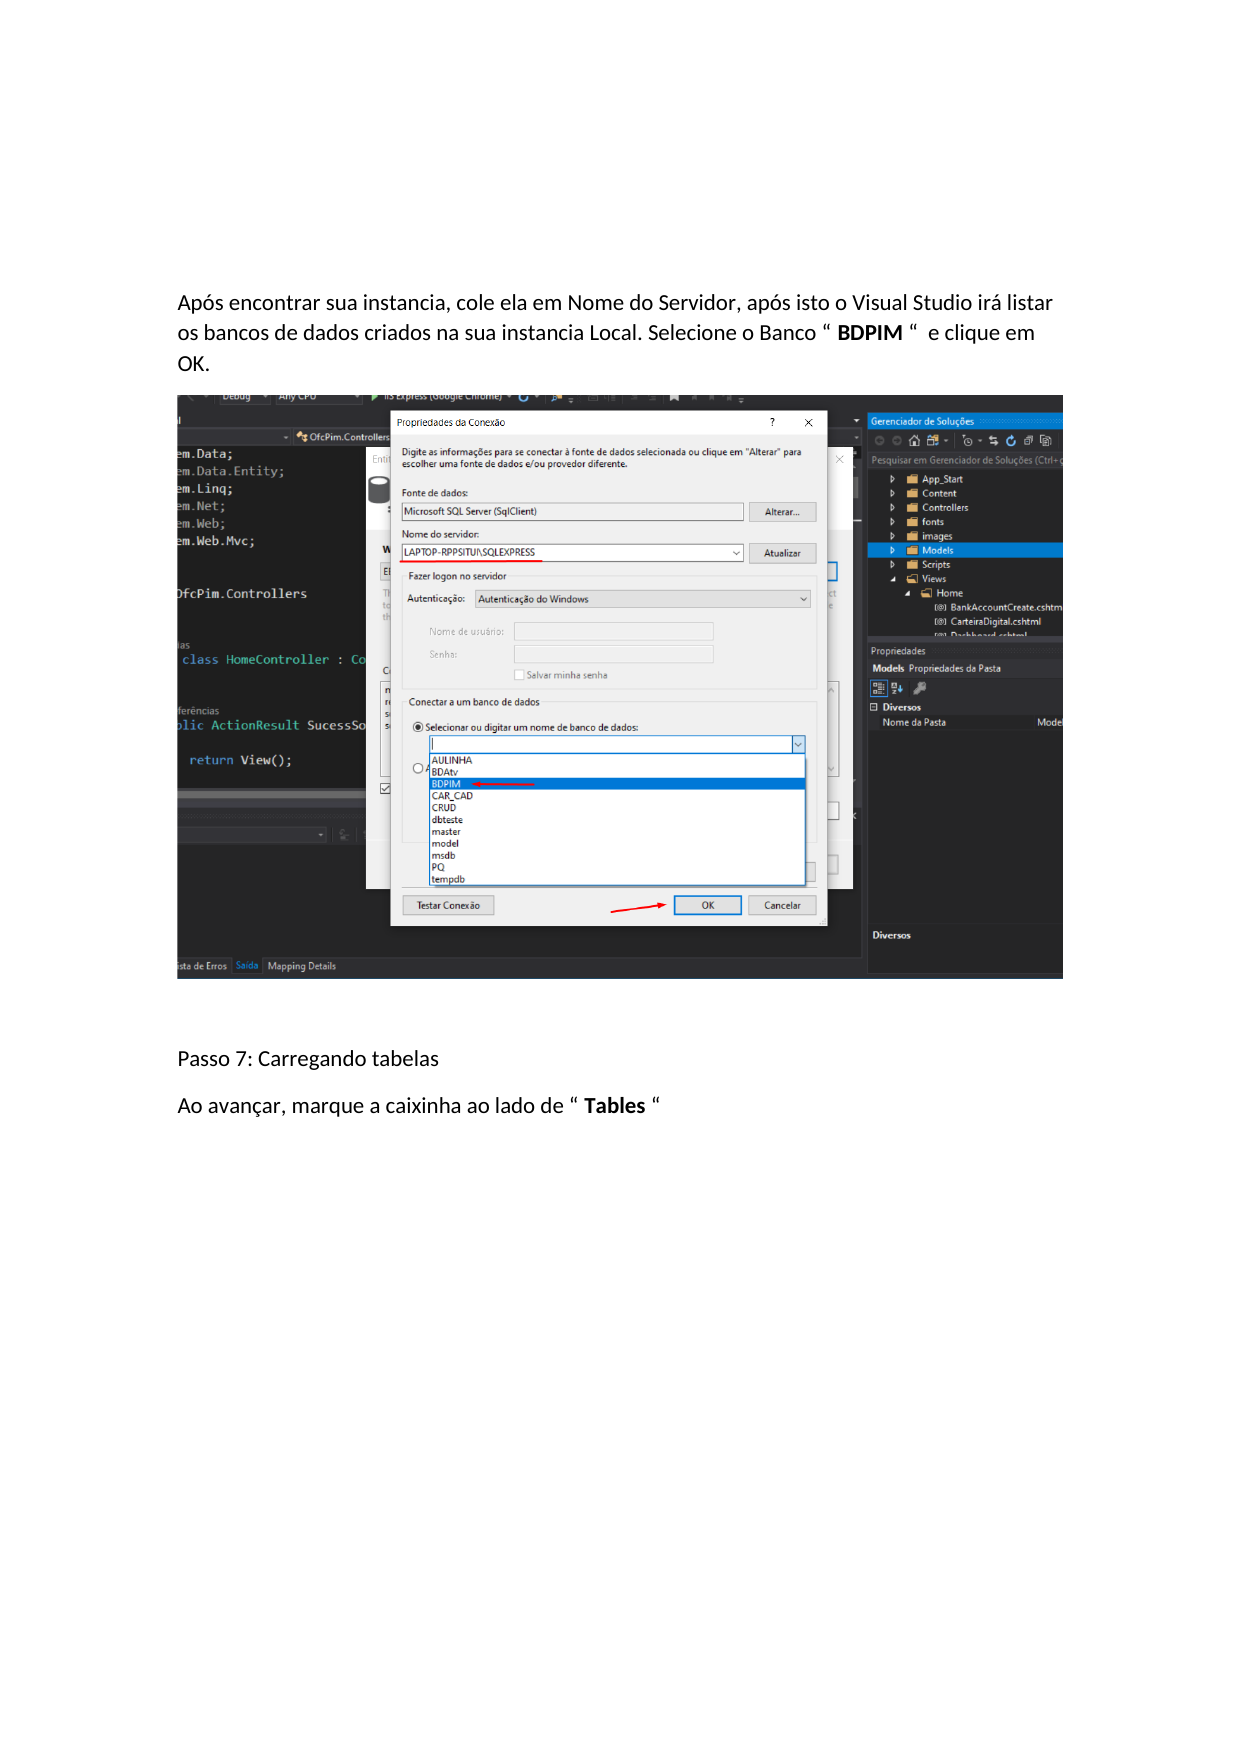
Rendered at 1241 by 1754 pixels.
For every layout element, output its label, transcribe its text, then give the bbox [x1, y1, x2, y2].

text Passo 7: Carregando tabelas [177, 1044, 1063, 1072]
text Após encontrar sua instancia, cole ela em Nome do Servidor, após isto o Visual Studio irá listar os bancos de dados criados na sua instancia Local. Selecione o Banco “ BDPIM “ e clique em OK. [177, 288, 1063, 377]
picture [177, 395, 1063, 979]
text Ao avançar, marque a caixinha ao lado de “ Tables “ [177, 1091, 1063, 1119]
